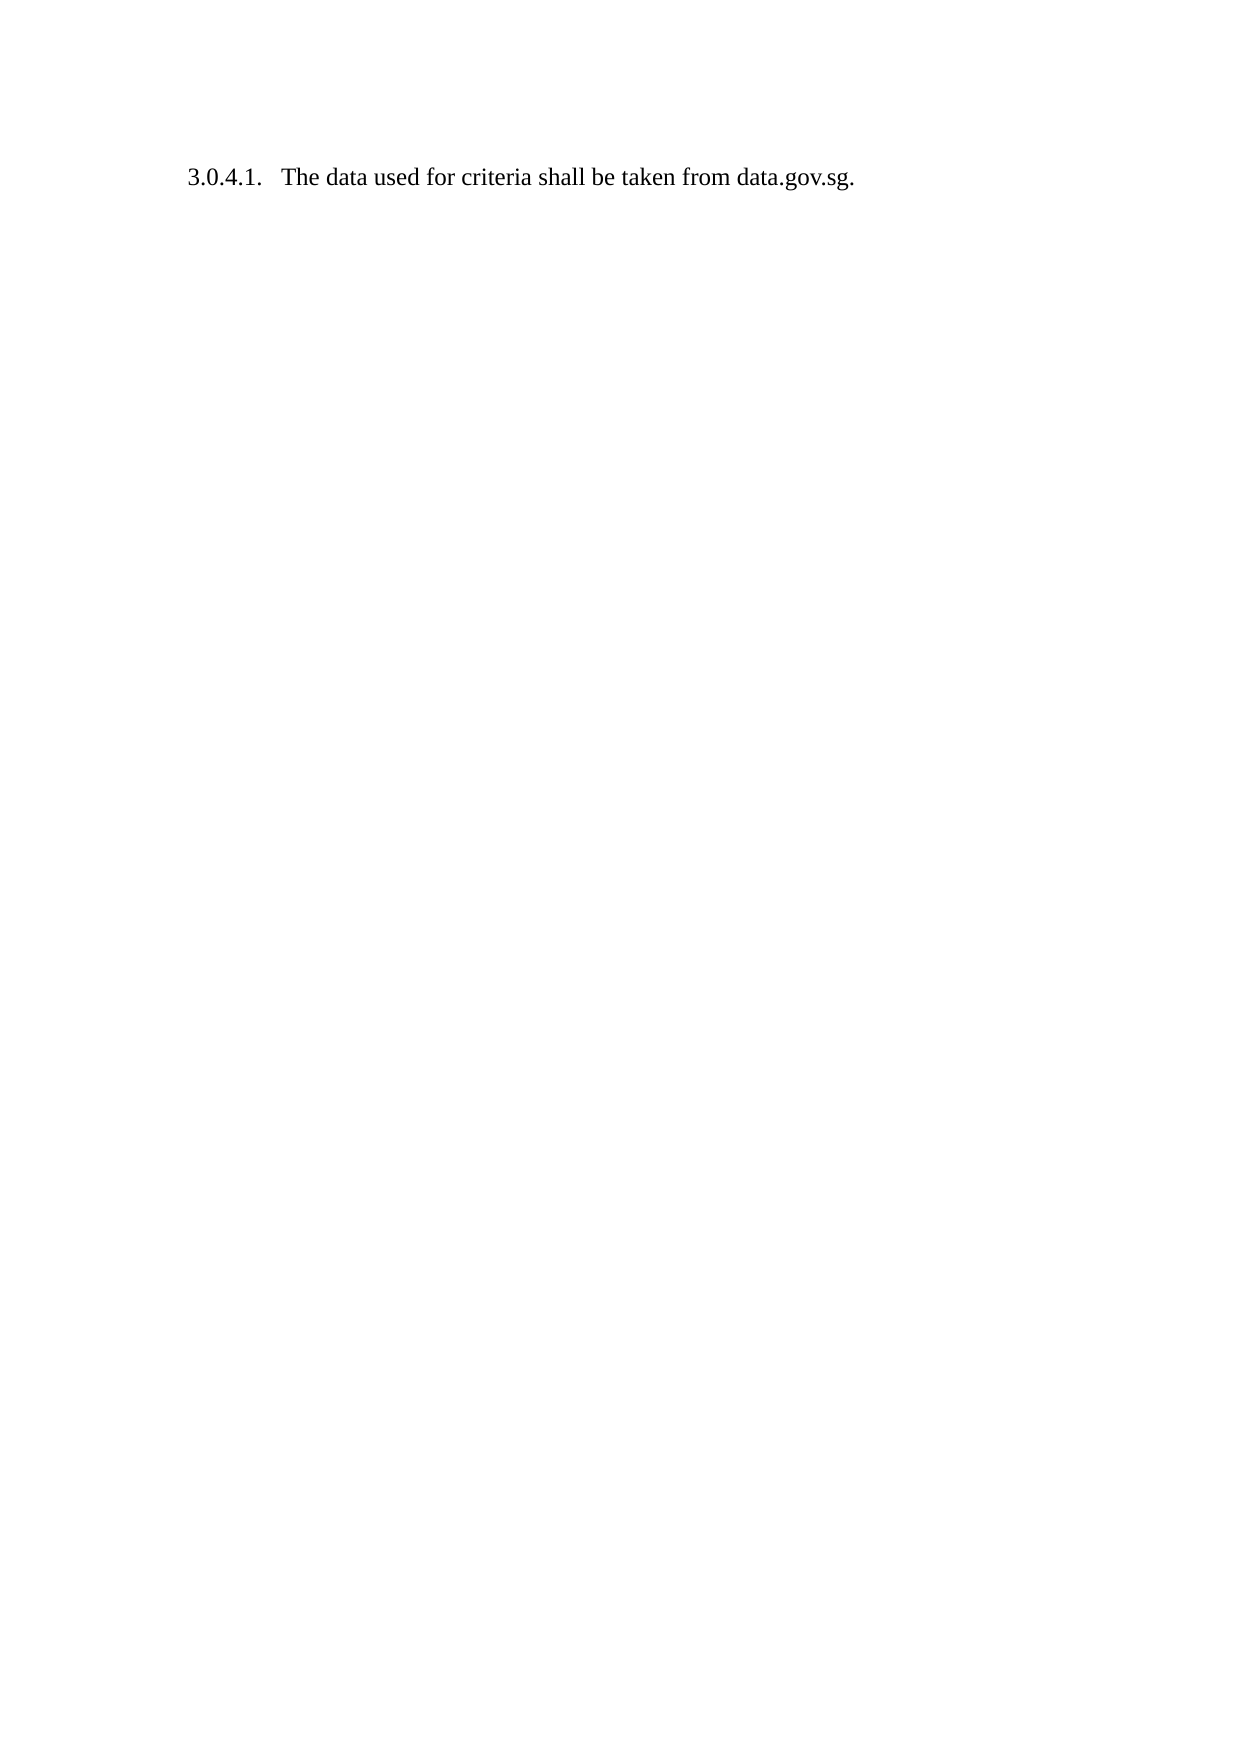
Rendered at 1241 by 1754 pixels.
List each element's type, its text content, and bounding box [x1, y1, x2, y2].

list The data used for criteria shall be taken from data.gov.sg. [187, 162, 1053, 191]
